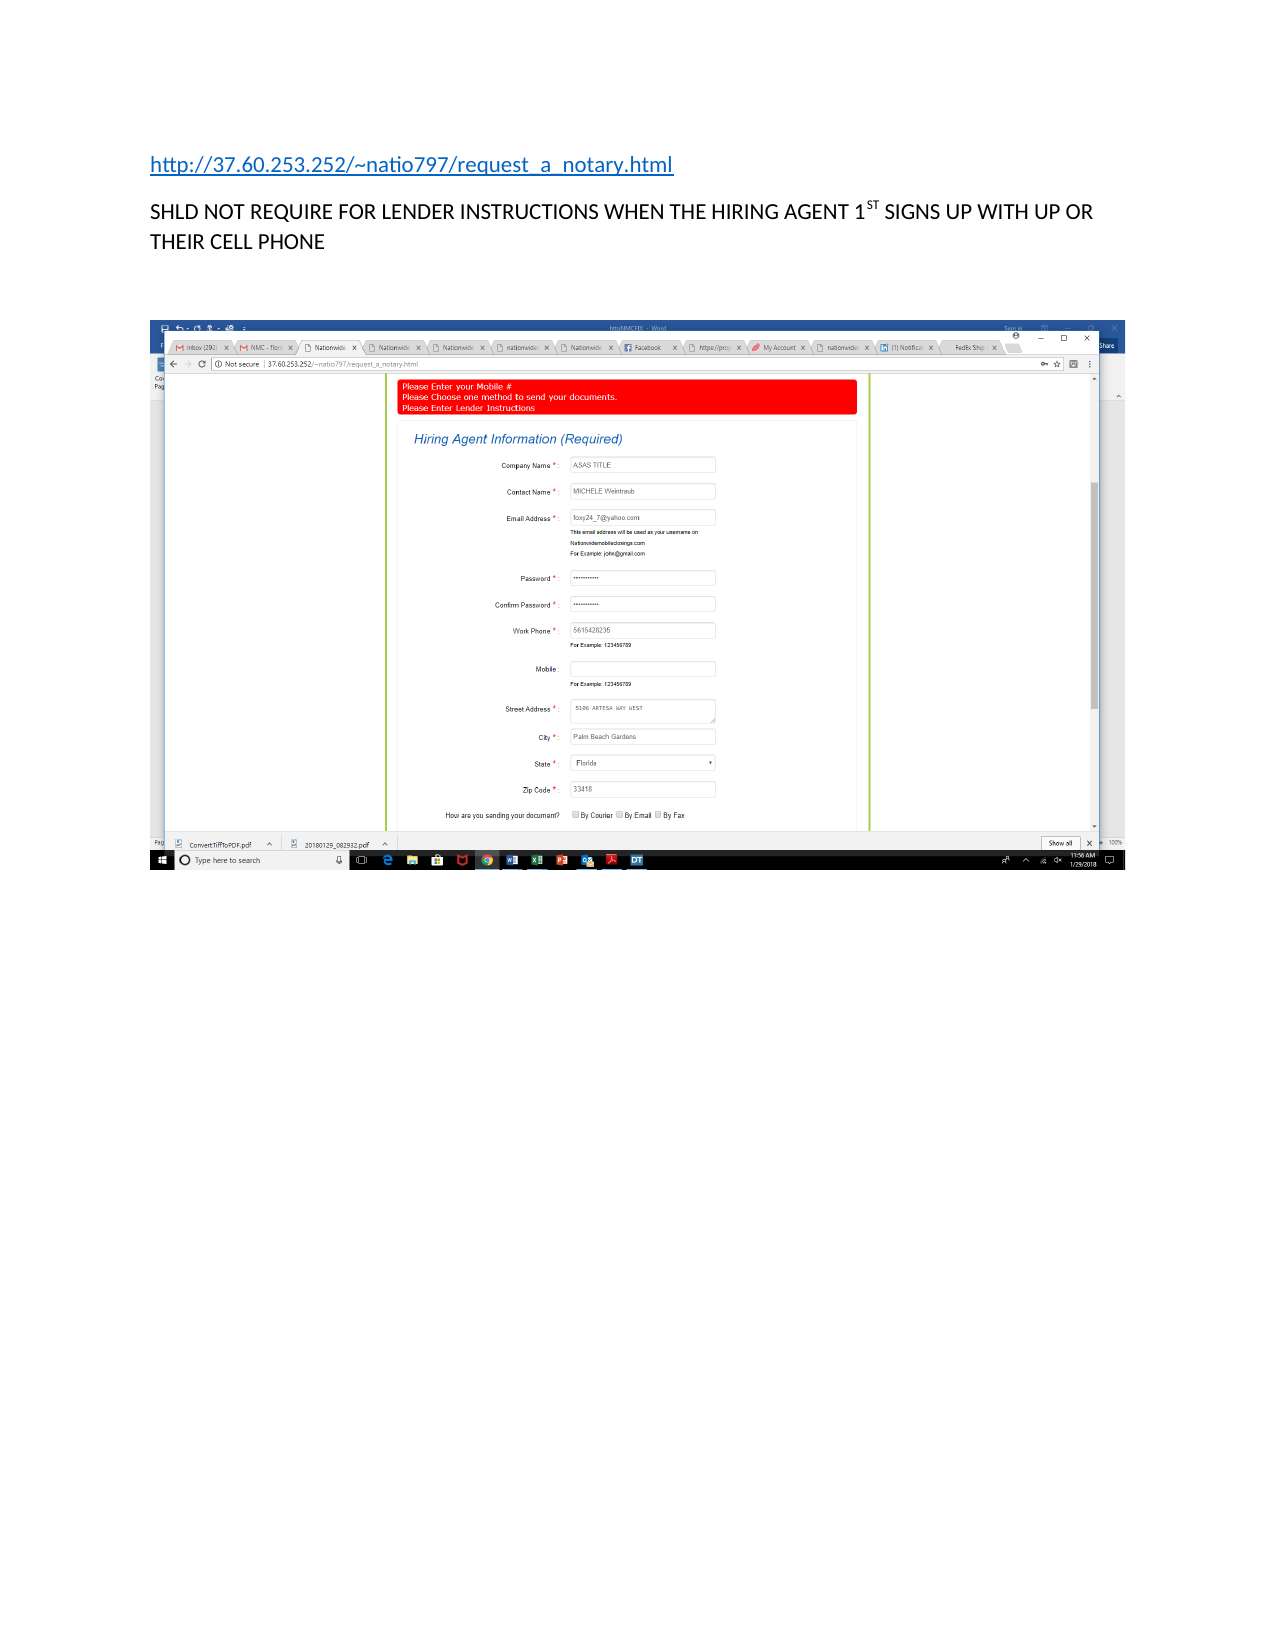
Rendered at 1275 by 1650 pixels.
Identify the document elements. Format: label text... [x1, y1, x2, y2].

picture [150, 320, 1125, 870]
text http://37.60.253.252/~natio797/request_a_notary.html [150, 150, 1125, 178]
text SHLD NOT REQUIRE FOR LENDER INSTRUCTIONS WHEN THE HIRING AGENT 1ST SIGNS UP WITH UP OR THEIR CELL PHONE [150, 197, 1125, 255]
